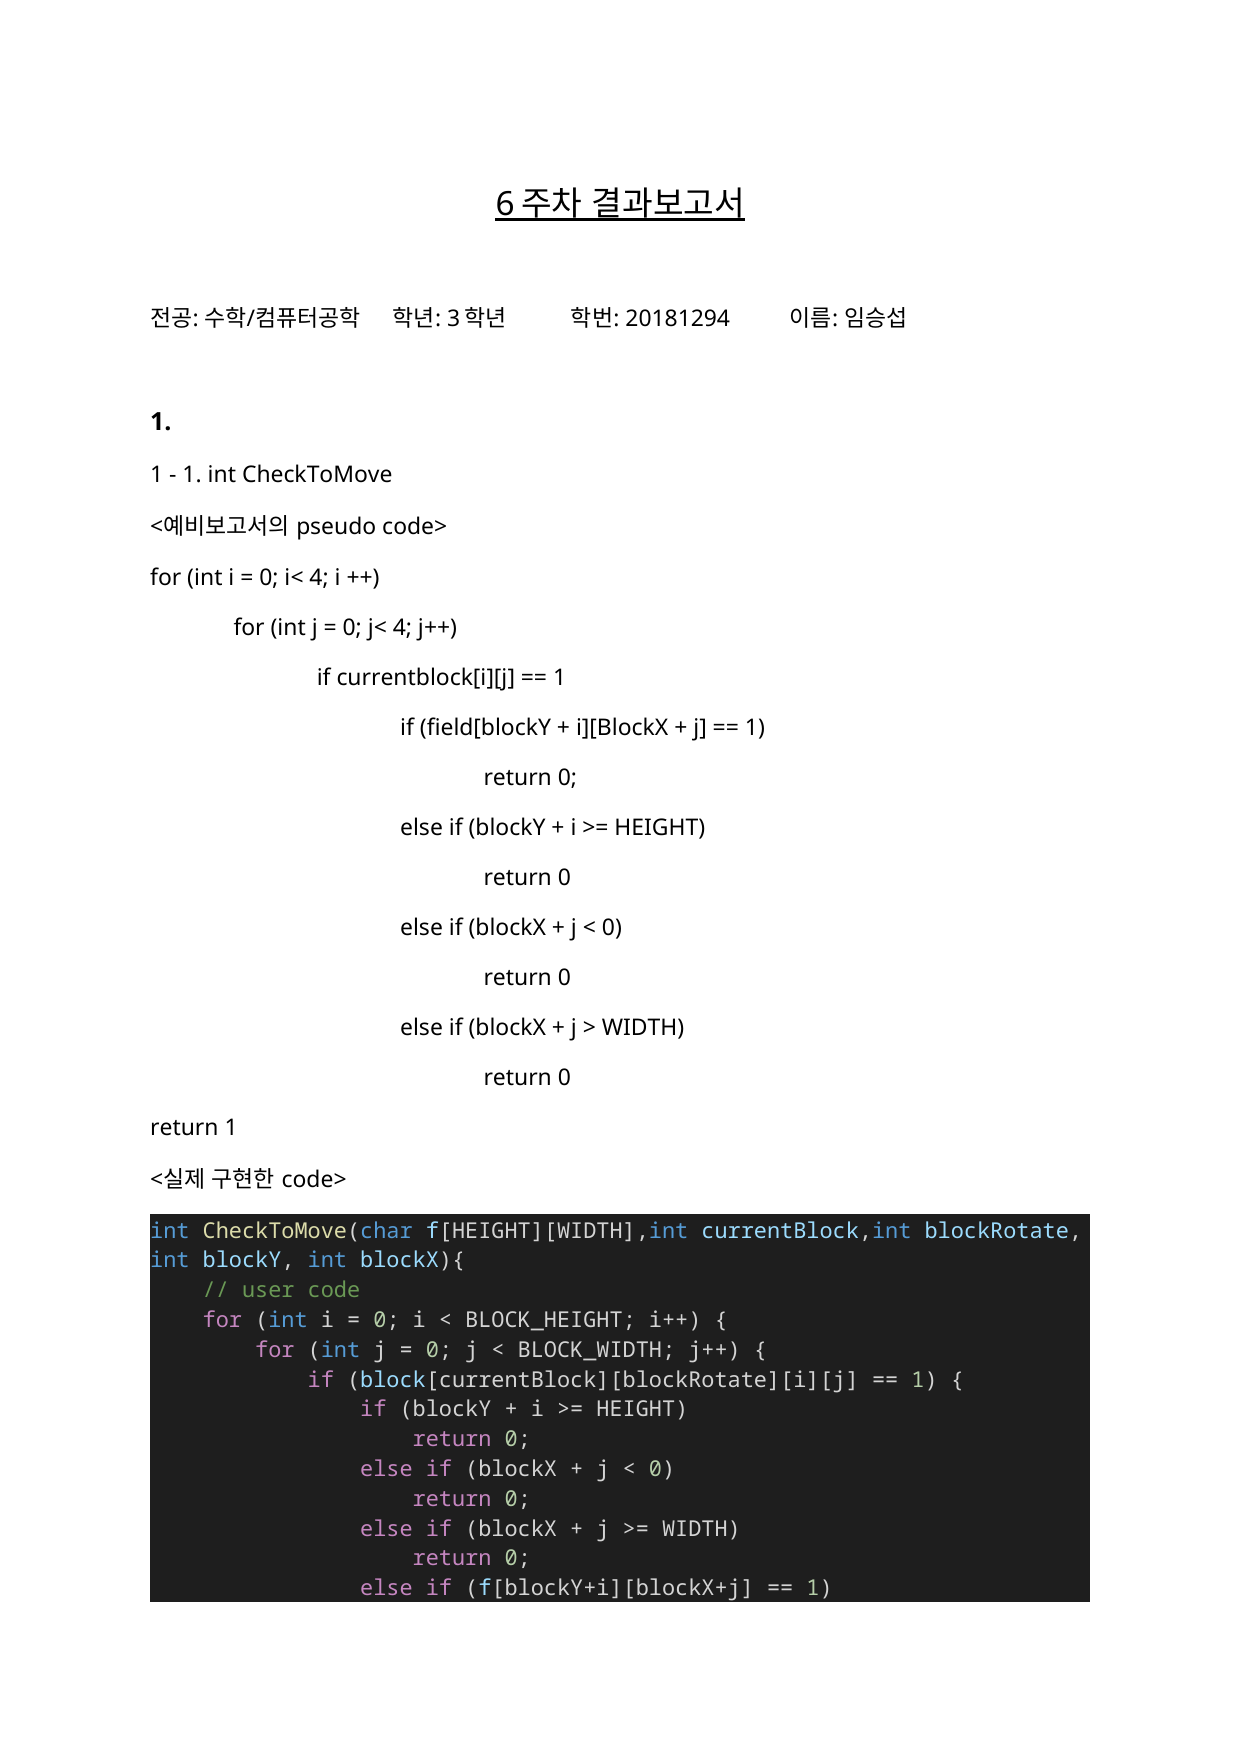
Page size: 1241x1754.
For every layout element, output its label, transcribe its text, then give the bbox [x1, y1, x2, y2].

text for (int j = 0; j < BLOCK_WIDTH; j++) { [150, 1334, 1090, 1363]
text for (int i = 0; i < BLOCK_HEIGHT; i++) { [150, 1304, 1090, 1334]
text if (blockY + i >= HEIGHT) [150, 1393, 1090, 1423]
text 1 - 1. int CheckToMove [150, 458, 1090, 489]
text else if (f[blockY+i][blockX+j] == 1) [150, 1572, 1090, 1602]
text 전공: 수학/컴퓨터공학 학년: 3학년 학번: 20181294 이름: 임승섭 [150, 300, 1090, 333]
text else if (blockX + j < 0) [150, 911, 1090, 942]
text return 0 [150, 861, 1090, 892]
text return 0; [150, 761, 1090, 792]
text 6주차 결과보고서 [150, 177, 1090, 226]
text if (field[blockY + i][BlockX + j] == 1) [150, 711, 1090, 742]
text <실제 구현한 code> [150, 1161, 1090, 1194]
text else if (blockX + j < 0) [150, 1453, 1090, 1483]
text return 0; [150, 1483, 1090, 1512]
text return 0; [150, 1542, 1090, 1572]
text return 1 [150, 1111, 1090, 1142]
text else if (blockY + i >= HEIGHT) [150, 811, 1090, 842]
text else if (blockX + j >= WIDTH) [150, 1512, 1090, 1542]
text if (block[currentBlock][blockRotate][i][j] == 1) { [150, 1363, 1090, 1393]
text return 0; [150, 1423, 1090, 1453]
text if currentblock[i][j] == 1 [150, 661, 1090, 692]
text <예비보고서의 pseudo code> [150, 508, 1090, 541]
text // user code [150, 1274, 1090, 1304]
text return 0 [150, 961, 1090, 992]
text return 0 [150, 1061, 1090, 1092]
text 1. [150, 403, 1090, 437]
text int CheckToMove(char f[HEIGHT][WIDTH],int currentBlock,int blockRotate, int blockY, int blockX){ [150, 1214, 1090, 1274]
text for (int i = 0; i< 4; i ++) [150, 561, 1090, 592]
text for (int j = 0; j< 4; j++) [150, 611, 1090, 642]
text else if (blockX + j > WIDTH) [150, 1011, 1090, 1042]
